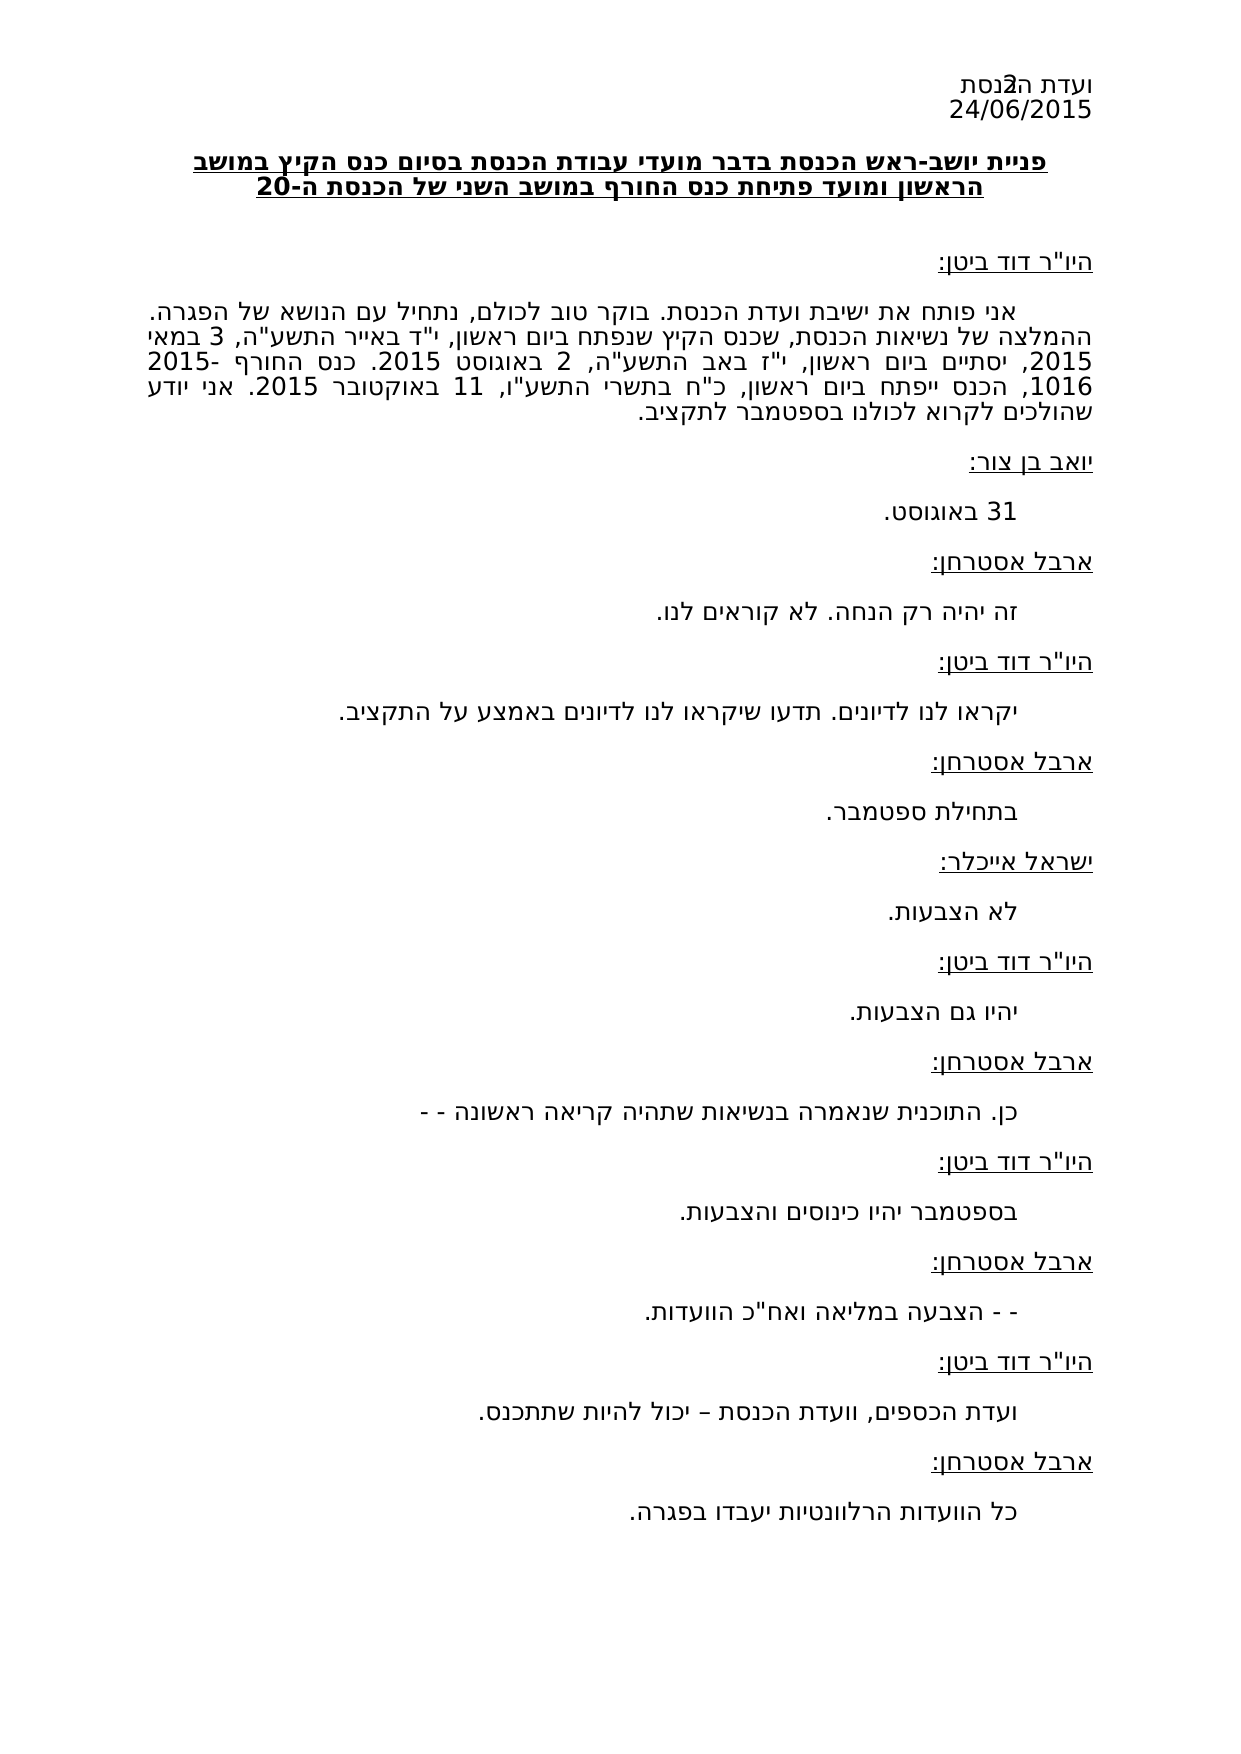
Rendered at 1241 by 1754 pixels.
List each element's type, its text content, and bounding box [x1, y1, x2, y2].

text אני פותח את ישיבת ועדת הכנסת. בוקר טוב לכולם, נתחיל עם הנושא של הפגרה. ההמלצה של נשיאות הכנסת, שכנס הקיץ שנפתח ביום ראשון, י"ד באייר התשע"ה, 3 במאי 2015, יסתיים ביום ראשון, י"ז באב התשע"ה, 2 באוגוסט 2015. כנס החורף 2015-1016, הכנס ייפתח ביום ראשון, כ"ח בתשרי התשע"ו, 11 באוקטובר 2015. אני יודע שהולכים לקרוא לכולנו בספטמבר לתקציב. [147, 300, 1093, 425]
text היו"ר דוד ביטן: [147, 950, 1093, 975]
text זה יהיה רק הנחה. לא קוראים לנו. [147, 600, 1093, 625]
text כל הוועדות הרלוונטיות יעבדו בפגרה. [147, 1500, 1093, 1525]
text ארבל אסטרחן: [147, 750, 1093, 775]
text - - הצבעה במליאה ואח"כ הוועדות. [147, 1300, 1093, 1325]
text בספטמבר יהיו כינוסים והצבעות. [147, 1200, 1093, 1225]
text יהיו גם הצבעות. [147, 1000, 1093, 1025]
text ארבל אסטרחן: [147, 1450, 1093, 1475]
text ישראל אייכלר: [147, 850, 1093, 875]
text ארבל אסטרחן: [147, 550, 1093, 575]
text היו"ר דוד ביטן: [147, 1150, 1093, 1175]
text יקראו לנו לדיונים. תדעו שיקראו לנו לדיונים באמצע על התקציב. [147, 700, 1093, 725]
text ארבל אסטרחן: [147, 1050, 1093, 1075]
text היו"ר דוד ביטן: [147, 1350, 1093, 1375]
text היו"ר דוד ביטן: [147, 650, 1093, 675]
text בתחילת ספטמבר. [147, 800, 1093, 825]
text כן. התוכנית שנאמרה בנשיאות שתהיה קריאה ראשונה - - [147, 1100, 1093, 1125]
text 31 באוגוסט. [147, 500, 1093, 525]
text היו"ר דוד ביטן: [147, 250, 1093, 275]
text יואב בן צור: [147, 450, 1093, 475]
text ארבל אסטרחן: [147, 1250, 1093, 1275]
text לא הצבעות. [147, 900, 1093, 925]
text ועדת הכספים, וועדת הכנסת – יכול להיות שתתכנס. [147, 1400, 1093, 1425]
text פניית יושב-ראש הכנסת בדבר מועדי עבודת הכנסת בסיום כנס הקיץ במושב הראשון ומועד פתיחת כנס החורף במושב השני של הכנסת ה-20 [147, 150, 1093, 200]
